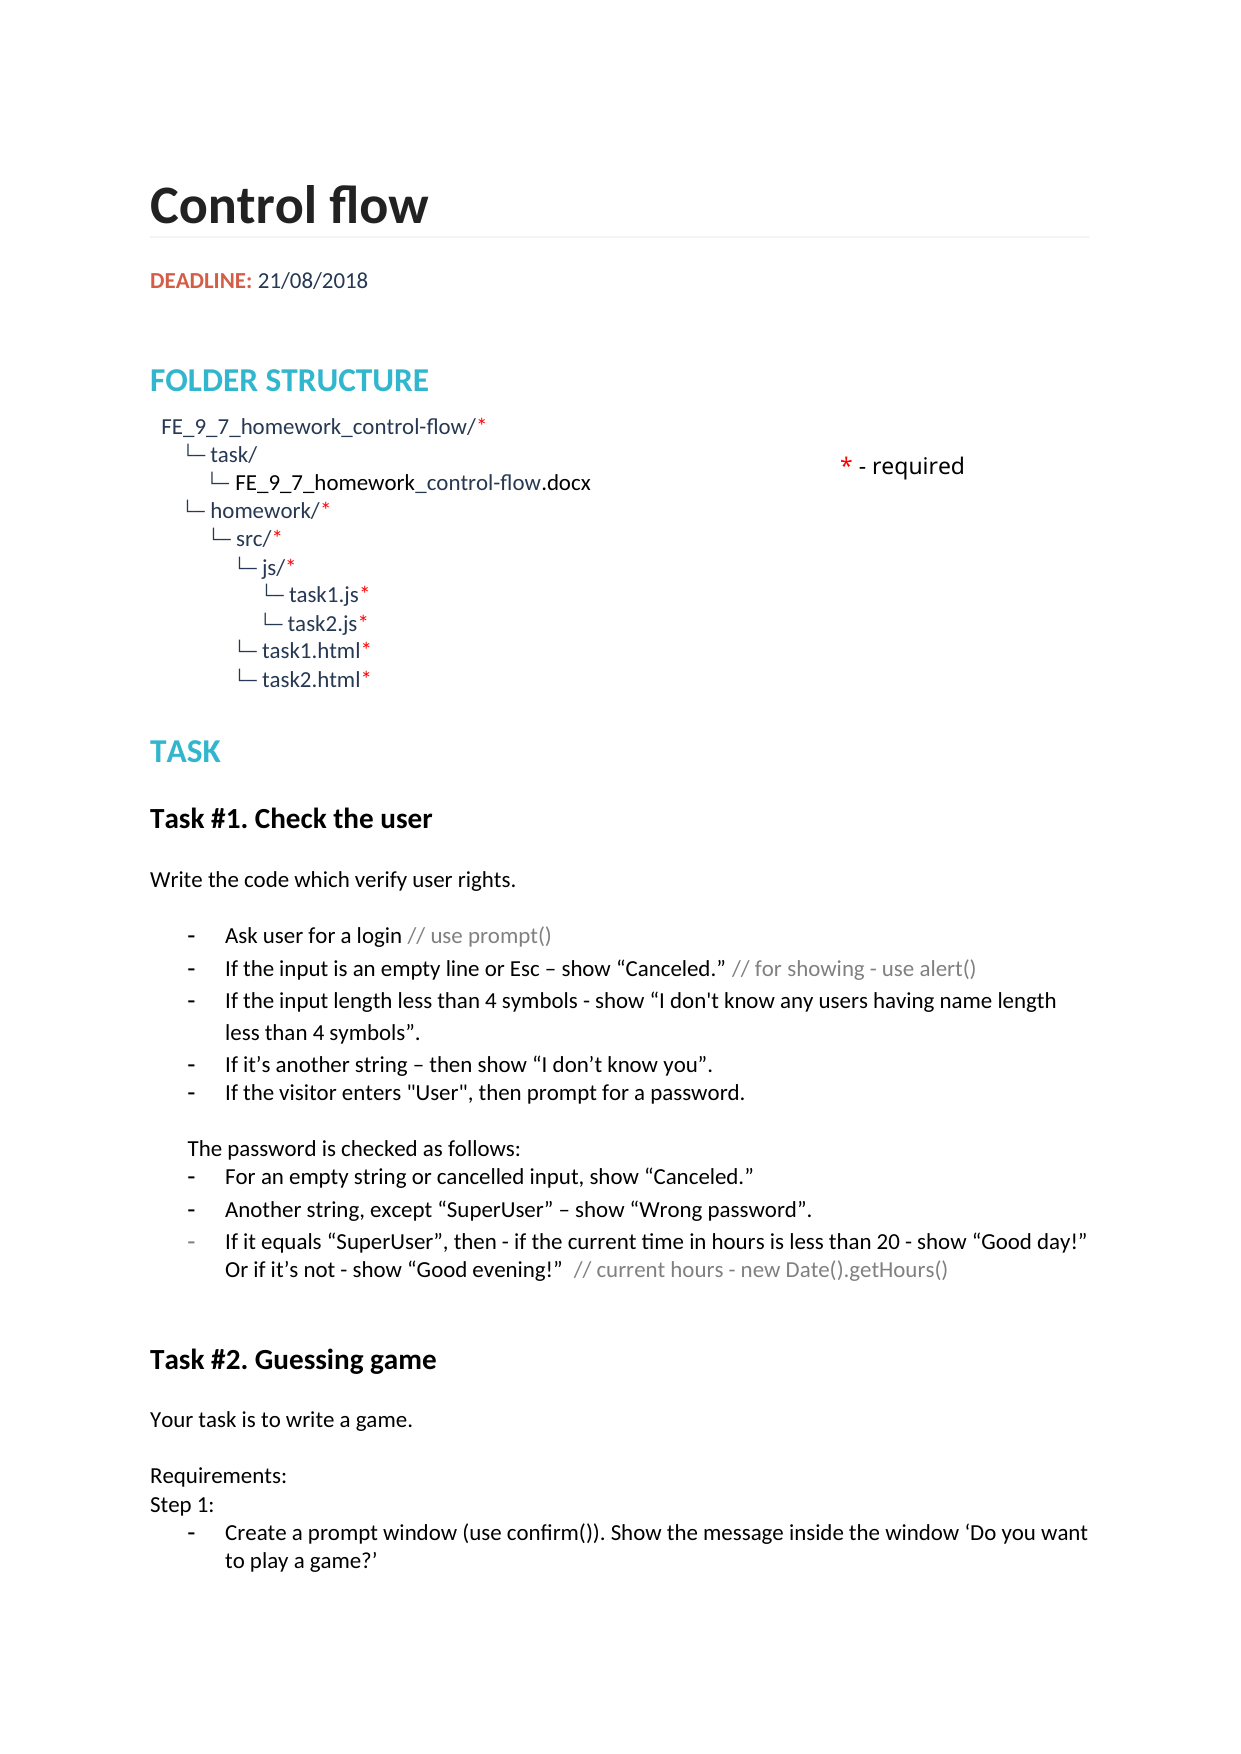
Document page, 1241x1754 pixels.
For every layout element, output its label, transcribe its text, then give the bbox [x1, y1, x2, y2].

text Step 1: [150, 1490, 1090, 1518]
list For an empty string or cancelled input, show “Canceled.” [187, 1162, 1090, 1191]
subtitle Task #2. Guessing game [150, 1341, 1090, 1376]
list Create a prompt window (use confirm()). Show the message inside the window ‘Do you want to play a game?’ [187, 1518, 1090, 1574]
table_header * - required [829, 413, 1088, 693]
text FOLDER STRUCTURE [150, 359, 1090, 400]
list If it equals “SuperUser”, then - if the current time in hours is less than 20 - show “Good day!” Or if it’s not - show “Good evening!” // current hours - new Date().getHours() [187, 1227, 1090, 1283]
text The password is checked as follows: [150, 1134, 1090, 1162]
list If the visitor enters "User", then prompt for a password. [187, 1078, 1090, 1106]
table_header FE_9_7_homework_control-flow/* └─ task/ └─ FE_9_7_homework_control-flow.docx └─ homework/* └─ src/* └─ js/* └─ task1.js* └─ task2.js* └─ task1.html* └─ task2.html* [150, 413, 829, 693]
list If the input is an empty line or Esc – show “Canceled.” // for showing - use alert() [187, 954, 1090, 982]
list If the input length less than 4 symbols - show “I don't know any users having name length less than 4 symbols”. [187, 986, 1090, 1046]
text Write the code which verify user rights. [150, 865, 1090, 893]
text Your task is to write a game. [150, 1406, 1090, 1434]
text DEADLINE: 21/08/2018 [150, 266, 1090, 294]
list Ask user for a login // use prompt() [187, 922, 1090, 950]
list If it’s another string – then show “I don’t know you”. [187, 1050, 1090, 1078]
text TASK [150, 730, 1090, 771]
subtitle Task #1. Check the user [150, 800, 1090, 836]
text Control flow [150, 171, 1090, 236]
text Requirements: [150, 1462, 1090, 1490]
list Another string, except “SuperUser” – show “Wrong password”. [187, 1195, 1090, 1223]
